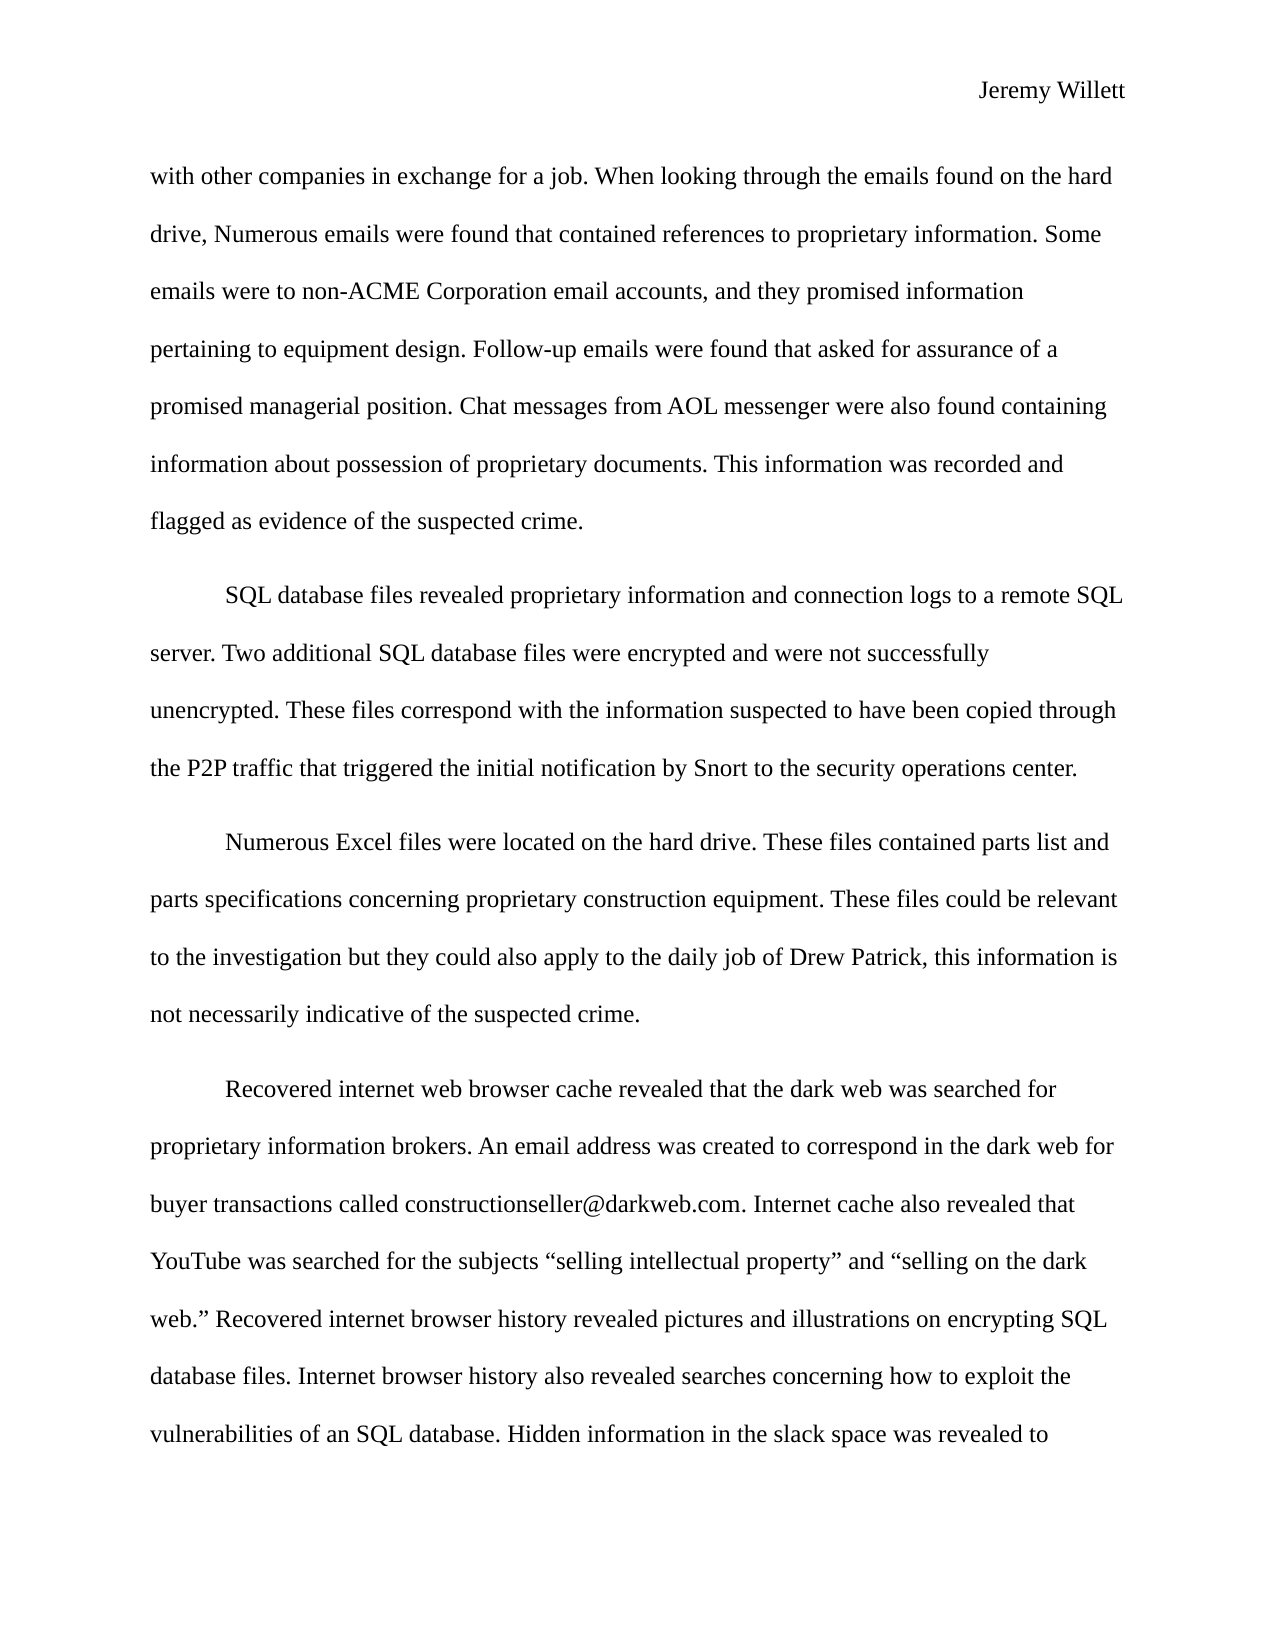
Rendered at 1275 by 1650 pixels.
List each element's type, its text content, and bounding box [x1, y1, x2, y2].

text Numerous Excel files were located on the hard drive. These files contained parts list and parts specifications concerning proprietary construction equipment. These files could be relevant to the investigation but they could also apply to the daily job of Drew Patrick, this information is not necessarily indicative of the suspected crime. [150, 827, 1125, 1028]
text SQL database files revealed proprietary information and connection logs to a remote SQL server. Two additional SQL database files were encrypted and were not successfully unencrypted. These files correspond with the information suspected to have been copied through the P2P traffic that triggered the initial notification by Snort to the security operations center. [150, 580, 1125, 782]
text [150, 1074, 1125, 1447]
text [150, 161, 1125, 535]
